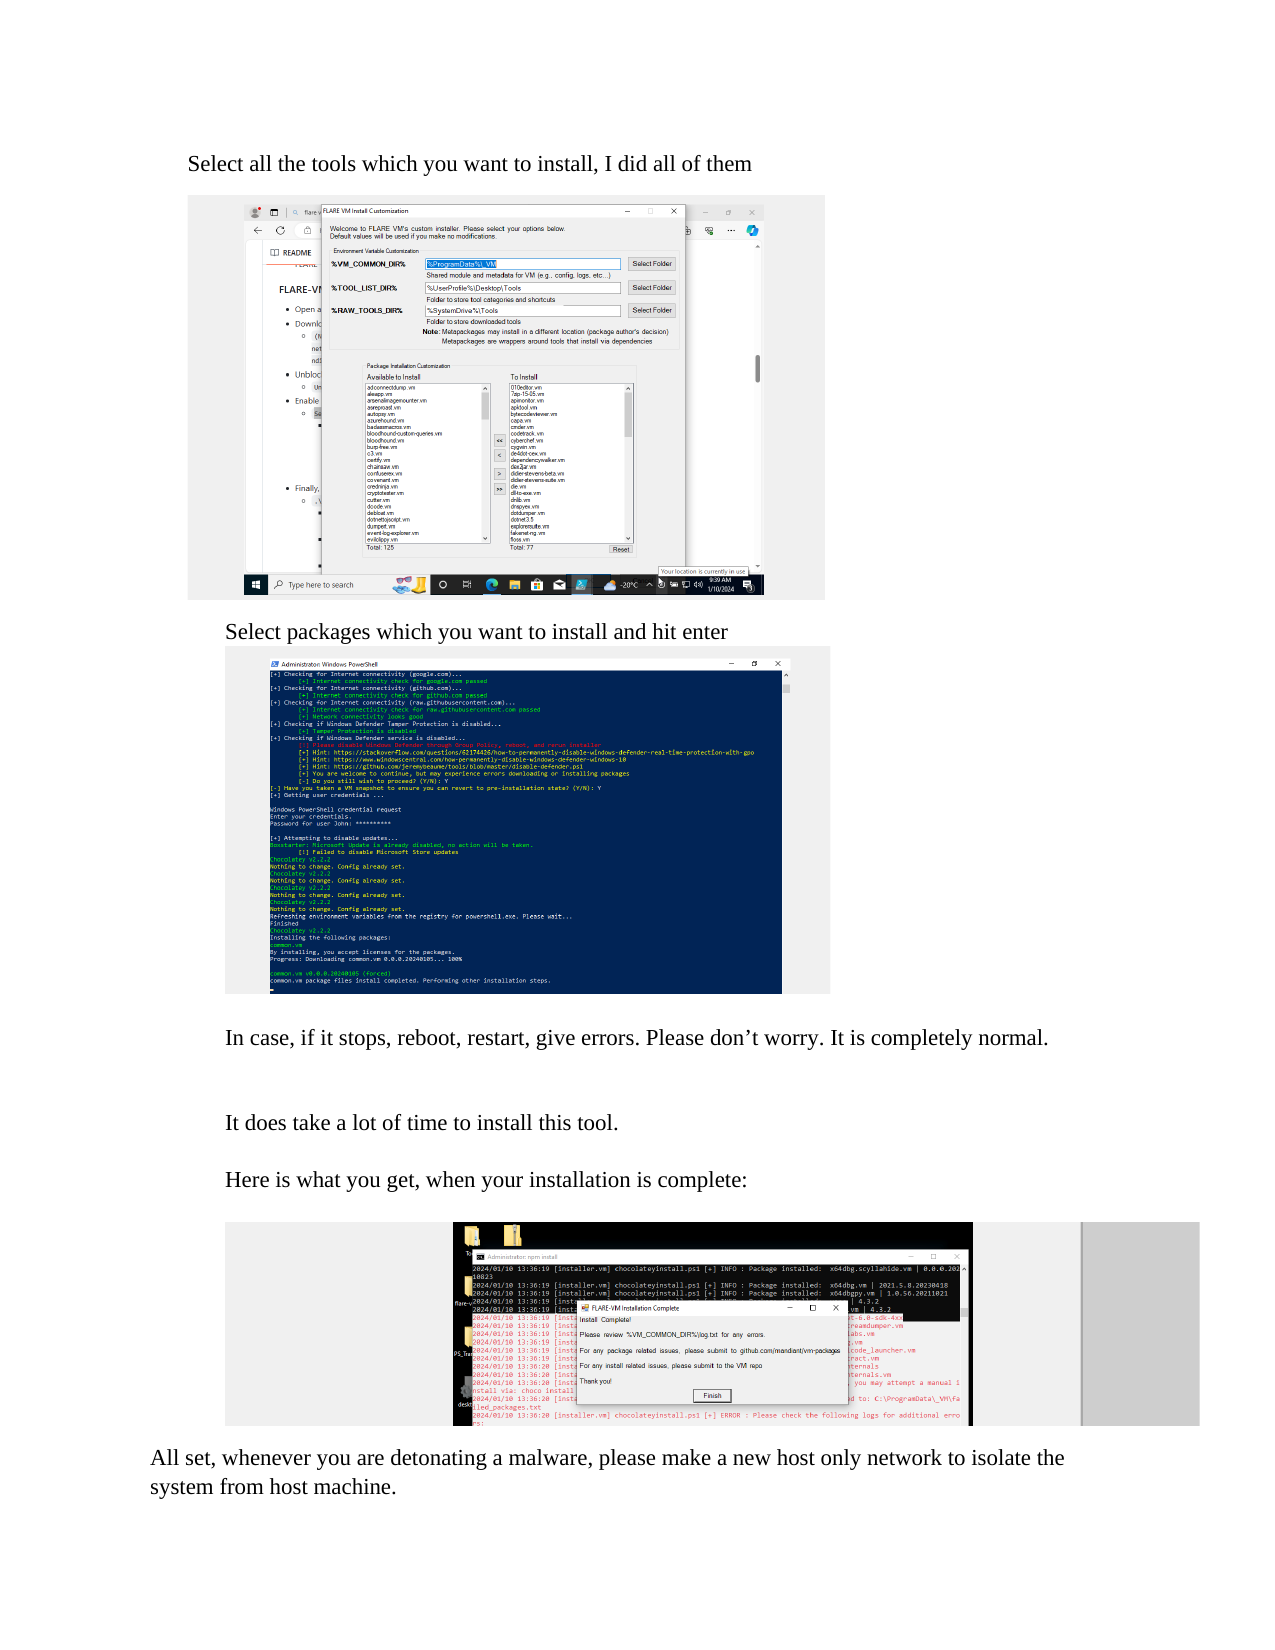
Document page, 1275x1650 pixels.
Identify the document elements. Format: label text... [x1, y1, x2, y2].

list Select packages which you want to install and hit enter [225, 618, 1125, 645]
list It does take a lot of time to install this tool. [225, 1109, 1125, 1135]
text Select all the tools which you want to install, I did all of them [187, 150, 1125, 176]
picture [225, 646, 831, 994]
list Here is what you get, when your installation is complete: [225, 1166, 1125, 1192]
list In case, if it stops, reboot, restart, give errors. Please don’t worry. It is completely normal. [225, 1024, 1125, 1050]
picture [187, 195, 825, 600]
picture [225, 1222, 1200, 1426]
text All set, whenever you are detonating a malware, please make a new host only network to isolate the system from host machine. [150, 1444, 1125, 1499]
